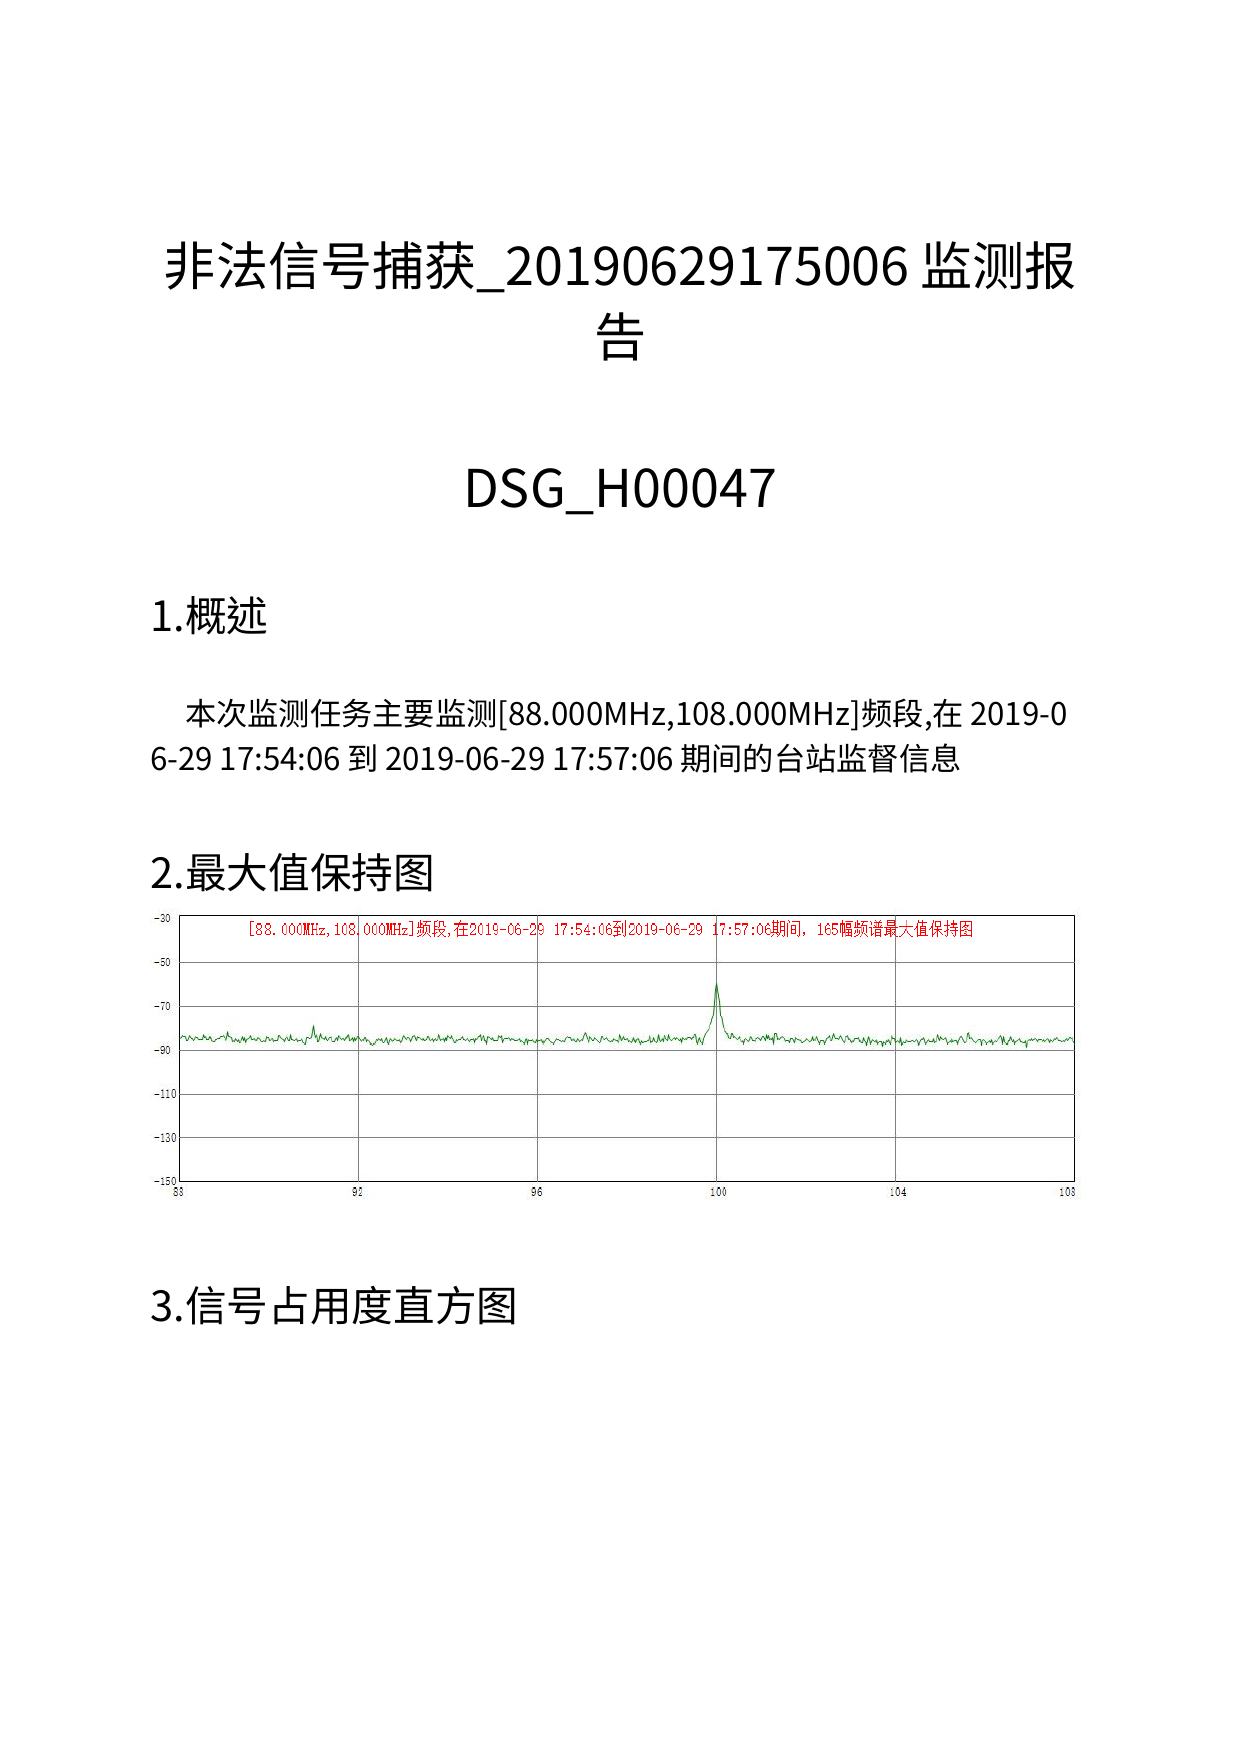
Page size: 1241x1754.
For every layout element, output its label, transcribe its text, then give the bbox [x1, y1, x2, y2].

text 1.概述 [150, 523, 1090, 644]
text DSG_H00047 [150, 372, 1090, 523]
text 本次监测任务主要监测[88.000MHz,108.000MHz]频段,在2019-06-29 17:54:06到2019-06-29 17:57:06期间的台站监督信息 [150, 644, 1090, 780]
picture [150, 900, 1088, 1213]
text 2.最大值保持图 [150, 780, 1090, 901]
text 3.信号占用度直方图 [150, 1213, 1090, 1334]
text 非法信号捕获_20190629175006监测报告 [150, 150, 1090, 372]
